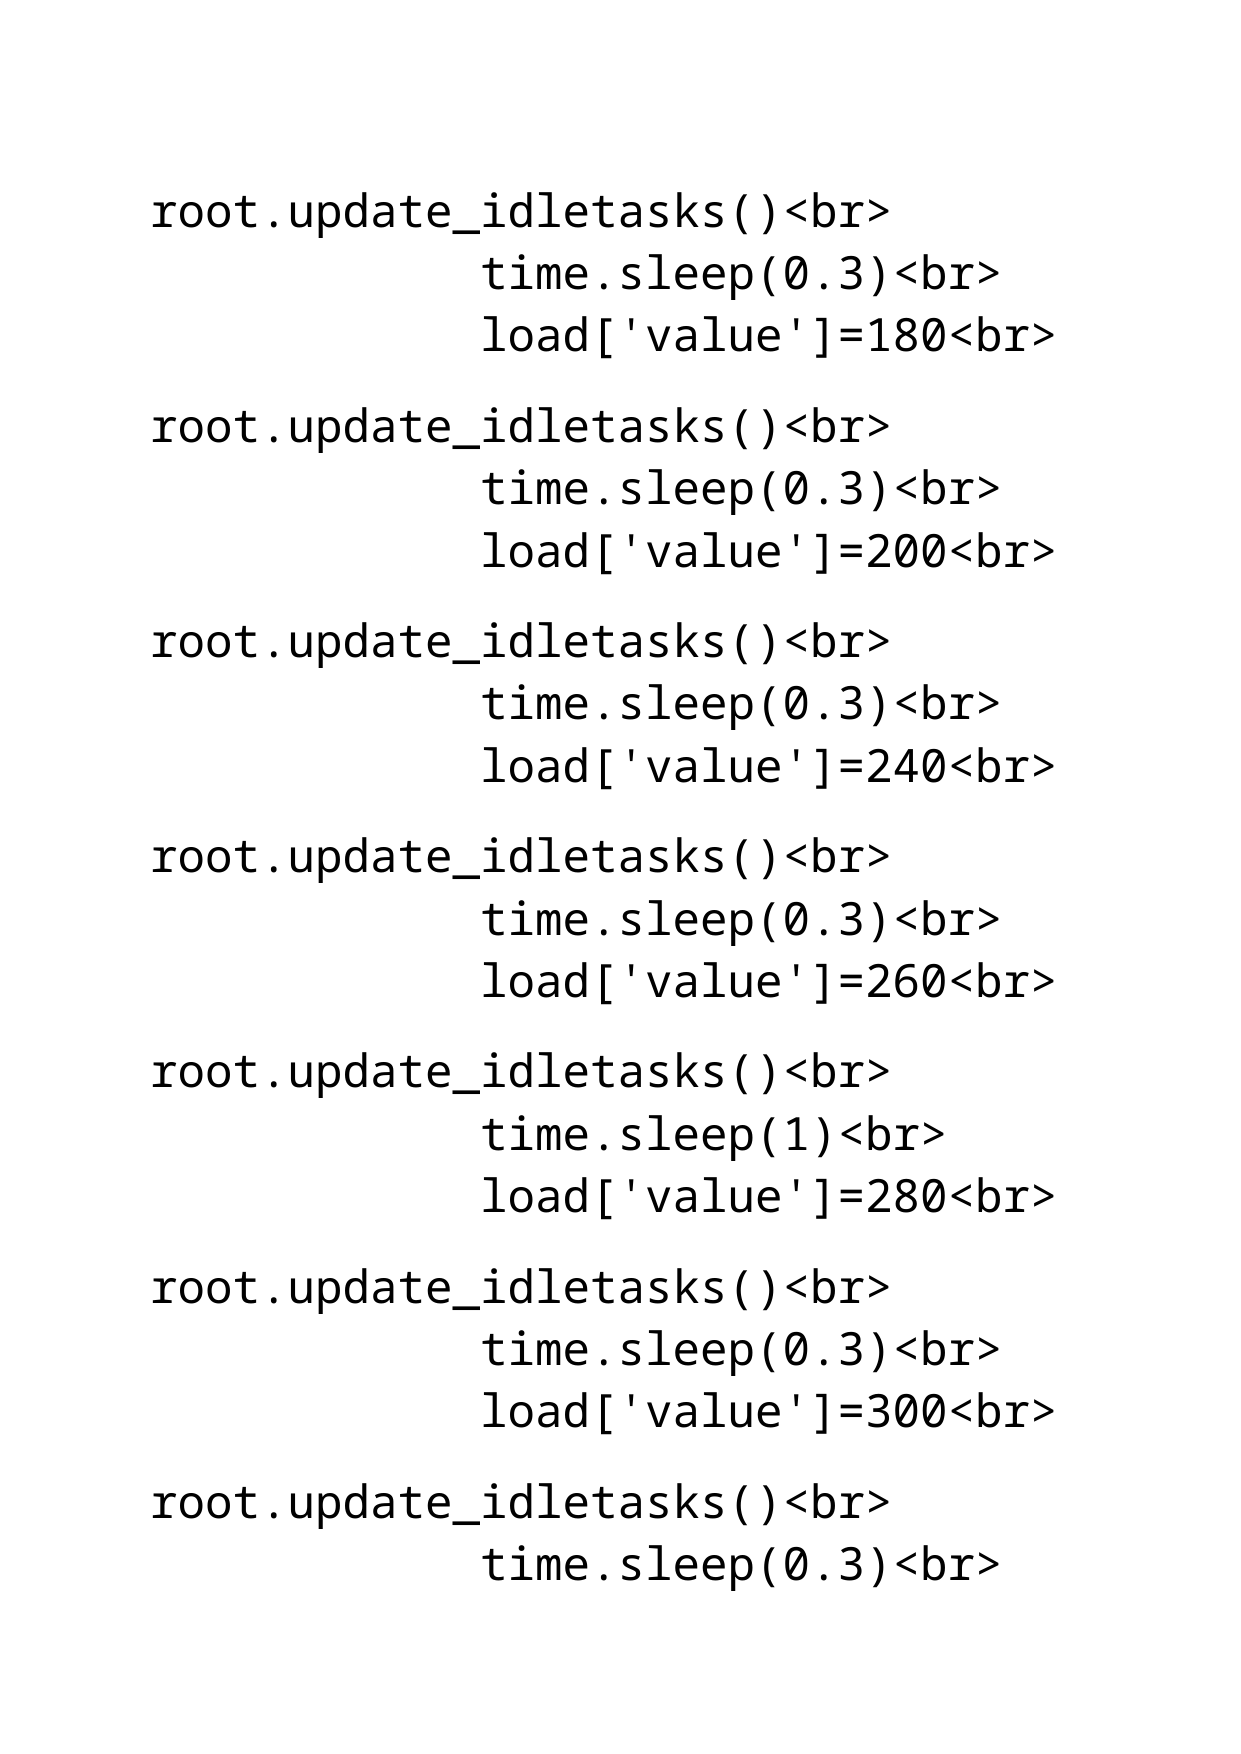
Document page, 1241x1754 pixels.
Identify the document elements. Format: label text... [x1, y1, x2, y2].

text time.sleep(1)<br> [150, 1101, 1090, 1164]
text load['value']=260<br> [150, 948, 1090, 1011]
text root.update_idletasks()<br> [150, 580, 1090, 671]
text root.update_idletasks()<br> [150, 1441, 1090, 1532]
text time.sleep(0.3)<br> [150, 671, 1090, 733]
text time.sleep(0.3)<br> [150, 886, 1090, 948]
text time.sleep(0.3)<br> [150, 240, 1090, 303]
text load['value']=280<br> [150, 1164, 1090, 1226]
text root.update_idletasks()<br> [150, 365, 1090, 456]
text root.update_idletasks()<br> [150, 150, 1090, 240]
text load['value']=240<br> [150, 733, 1090, 796]
text load['value']=180<br> [150, 303, 1090, 365]
text root.update_idletasks()<br> [150, 1226, 1090, 1316]
text root.update_idletasks()<br> [150, 796, 1090, 886]
text time.sleep(0.3)<br> [150, 1316, 1090, 1379]
text time.sleep(0.3)<br> [150, 1532, 1090, 1594]
text load['value']=200<br> [150, 518, 1090, 580]
text root.update_idletasks()<br> [150, 1011, 1090, 1101]
text load['value']=300<br> [150, 1379, 1090, 1441]
text time.sleep(0.3)<br> [150, 456, 1090, 518]
